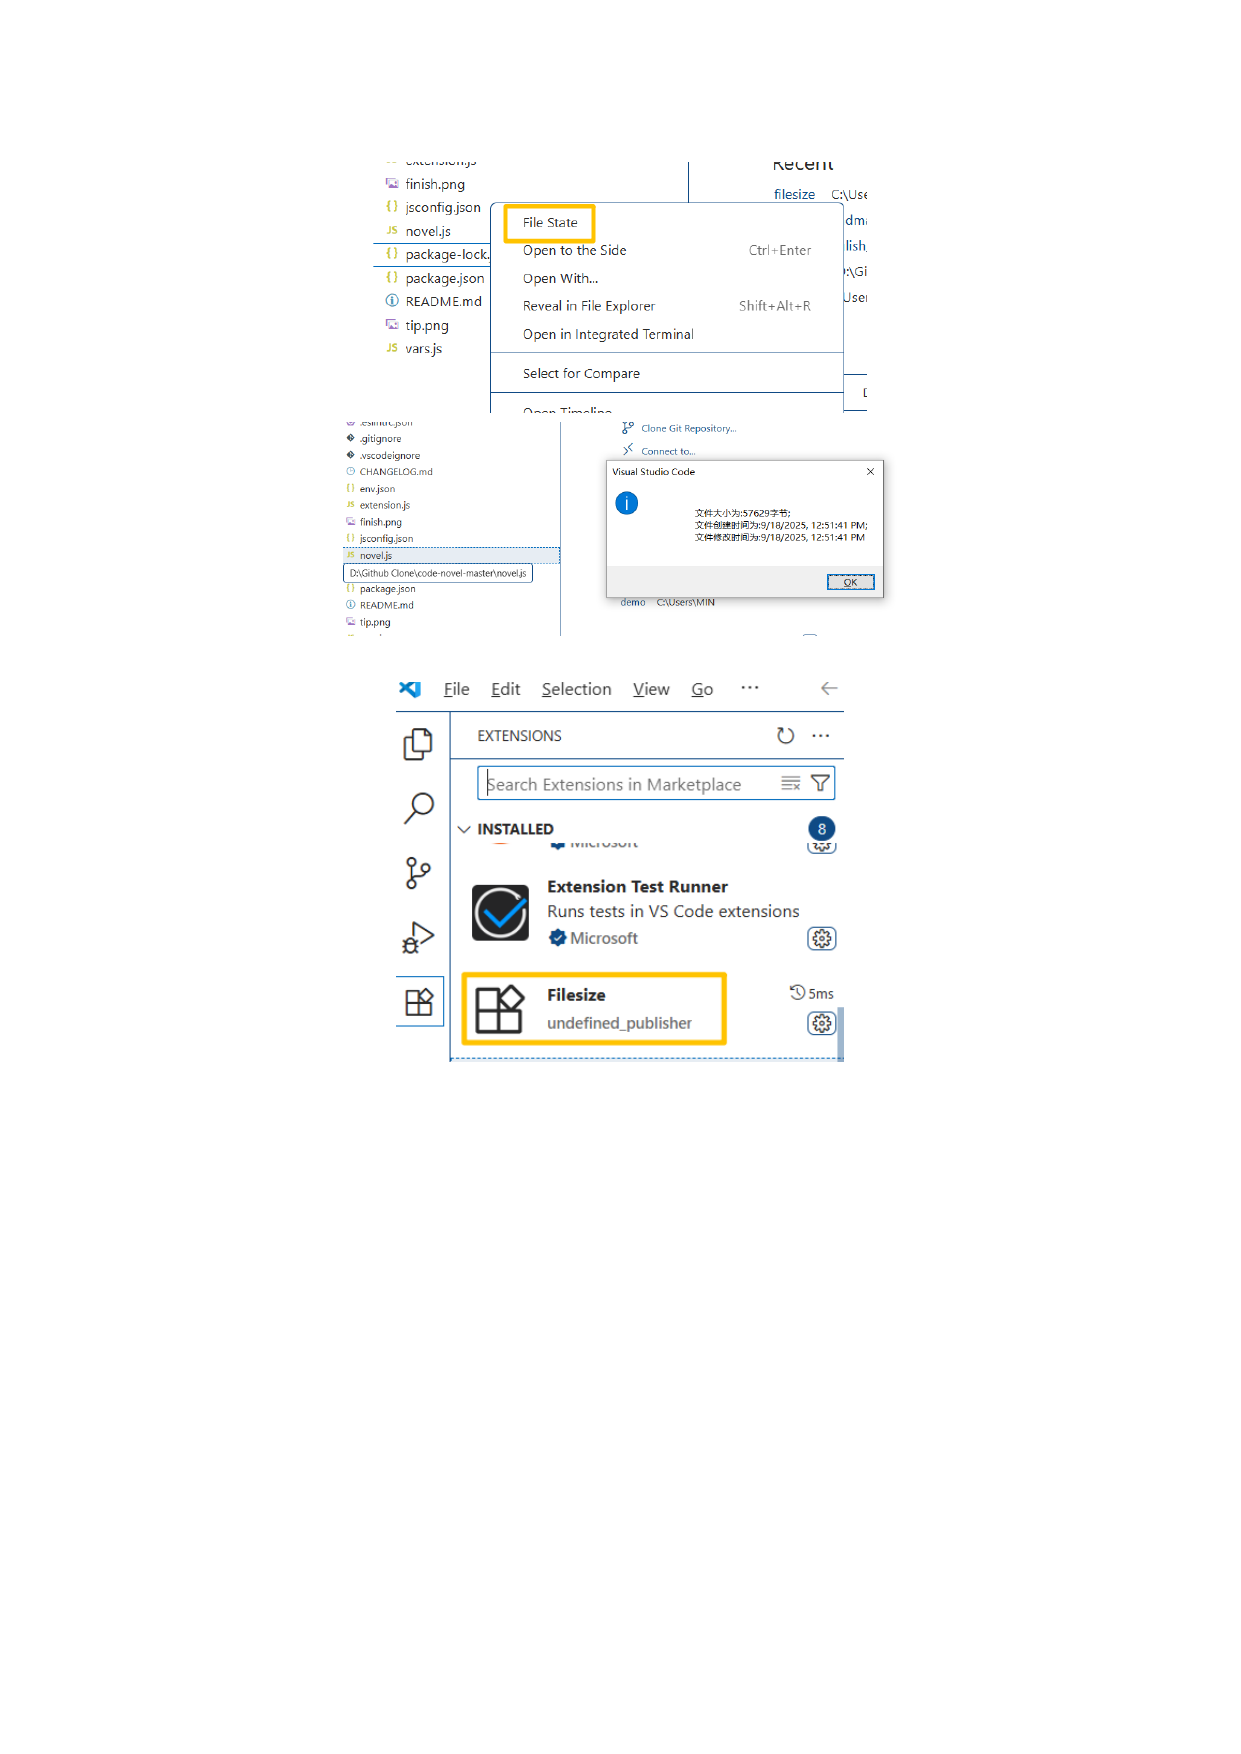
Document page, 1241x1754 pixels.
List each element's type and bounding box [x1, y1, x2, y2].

picture [373, 162, 867, 413]
picture [343, 422, 898, 636]
picture [396, 682, 844, 1062]
